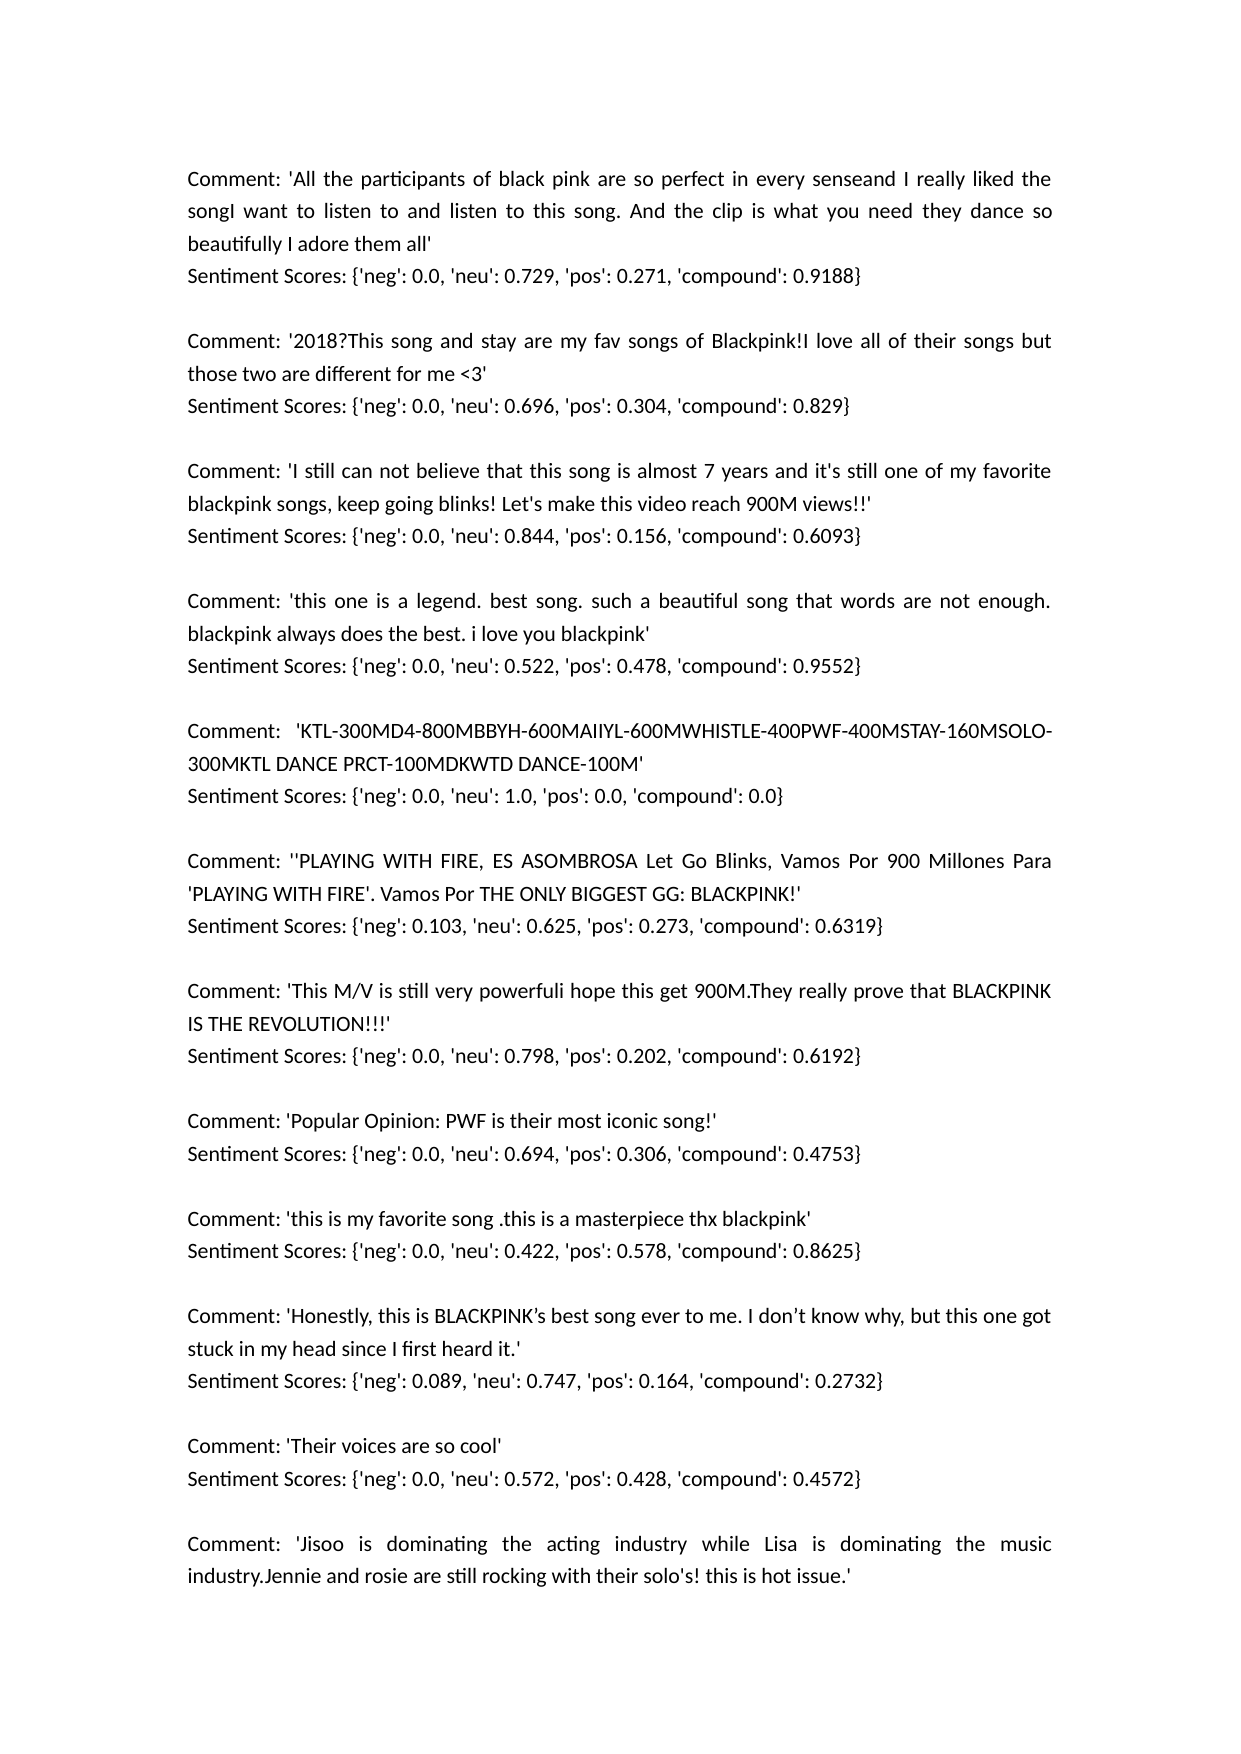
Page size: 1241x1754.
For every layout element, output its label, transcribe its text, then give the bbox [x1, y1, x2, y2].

text Sentiment Scores: {'neg': 0.0, 'neu': 0.696, 'pos': 0.304, 'compound': 0.829} [187, 389, 1053, 422]
text Comment: 'Honestly, this is BLACKPINK’s best song ever to me. I don’t know why, but this one got stuck in my head since I first heard it.' [187, 1299, 1053, 1364]
text Comment: 'KTL-300MD4-800MBBYH-600MAIIYL-600MWHISTLE-400PWF-400MSTAY-160MSOLO-300MKTL DANCE PRCT-100MDKWTD DANCE-100M' [187, 714, 1053, 779]
text Sentiment Scores: {'neg': 0.0, 'neu': 0.844, 'pos': 0.156, 'compound': 0.6093} [187, 519, 1053, 552]
text Comment: 'I still can not believe that this song is almost 7 years and it's still one of my favorite blackpink songs, keep going blinks! Let's make this video reach 900M views!!' [187, 454, 1053, 519]
text Comment: '2018?This song and stay are my fav songs of Blackpink!I love all of their songs but those two are different for me <3' [187, 324, 1053, 389]
text Sentiment Scores: {'neg': 0.0, 'neu': 0.729, 'pos': 0.271, 'compound': 0.9188} [187, 259, 1053, 292]
text Sentiment Scores: {'neg': 0.0, 'neu': 0.694, 'pos': 0.306, 'compound': 0.4753} [187, 1137, 1053, 1169]
text Comment: 'This M/V is still very powerfuli hope this get 900M.They really prove that BLACKPINK IS THE REVOLUTION!!!' [187, 974, 1053, 1039]
text Sentiment Scores: {'neg': 0.089, 'neu': 0.747, 'pos': 0.164, 'compound': 0.2732} [187, 1364, 1053, 1397]
text Sentiment Scores: {'neg': 0.0, 'neu': 0.798, 'pos': 0.202, 'compound': 0.6192} [187, 1039, 1053, 1072]
text Comment: 'this one is a legend. best song. such a beautiful song that words are not enough. blackpink always does the best. i love you blackpink' [187, 584, 1053, 649]
text Comment: 'this is my favorite song .this is a masterpiece thx blackpink' [187, 1202, 1053, 1234]
text Comment: 'Jisoo is dominating the acting industry while Lisa is dominating the music industry.Jennie and rosie are still rocking with their solo's! this is hot issue.' [187, 1527, 1053, 1592]
text Comment: 'All the participants of black pink are so perfect in every senseand I really liked the songI want to listen to and listen to this song. And the clip is what you need️ they dance so beautifully️ I adore them all' [187, 162, 1053, 259]
text Sentiment Scores: {'neg': 0.0, 'neu': 0.572, 'pos': 0.428, 'compound': 0.4572} [187, 1462, 1053, 1494]
text Comment: ''PLAYING WITH FIRE, ES ASOMBROSA Let Go Blinks, Vamos Por 900 Millones Para 'PLAYING WITH FIRE'. Vamos Por THE ONLY BIGGEST GG: BLACKPINK!' [187, 844, 1053, 909]
text Comment: 'Popular Opinion: PWF is their most iconic song!' [187, 1104, 1053, 1137]
text Comment: 'Their voices are so cool' [187, 1429, 1053, 1462]
text Sentiment Scores: {'neg': 0.103, 'neu': 0.625, 'pos': 0.273, 'compound': 0.6319} [187, 909, 1053, 942]
text Sentiment Scores: {'neg': 0.0, 'neu': 0.522, 'pos': 0.478, 'compound': 0.9552} [187, 649, 1053, 682]
text Sentiment Scores: {'neg': 0.0, 'neu': 1.0, 'pos': 0.0, 'compound': 0.0} [187, 779, 1053, 812]
text Sentiment Scores: {'neg': 0.0, 'neu': 0.422, 'pos': 0.578, 'compound': 0.8625} [187, 1234, 1053, 1267]
